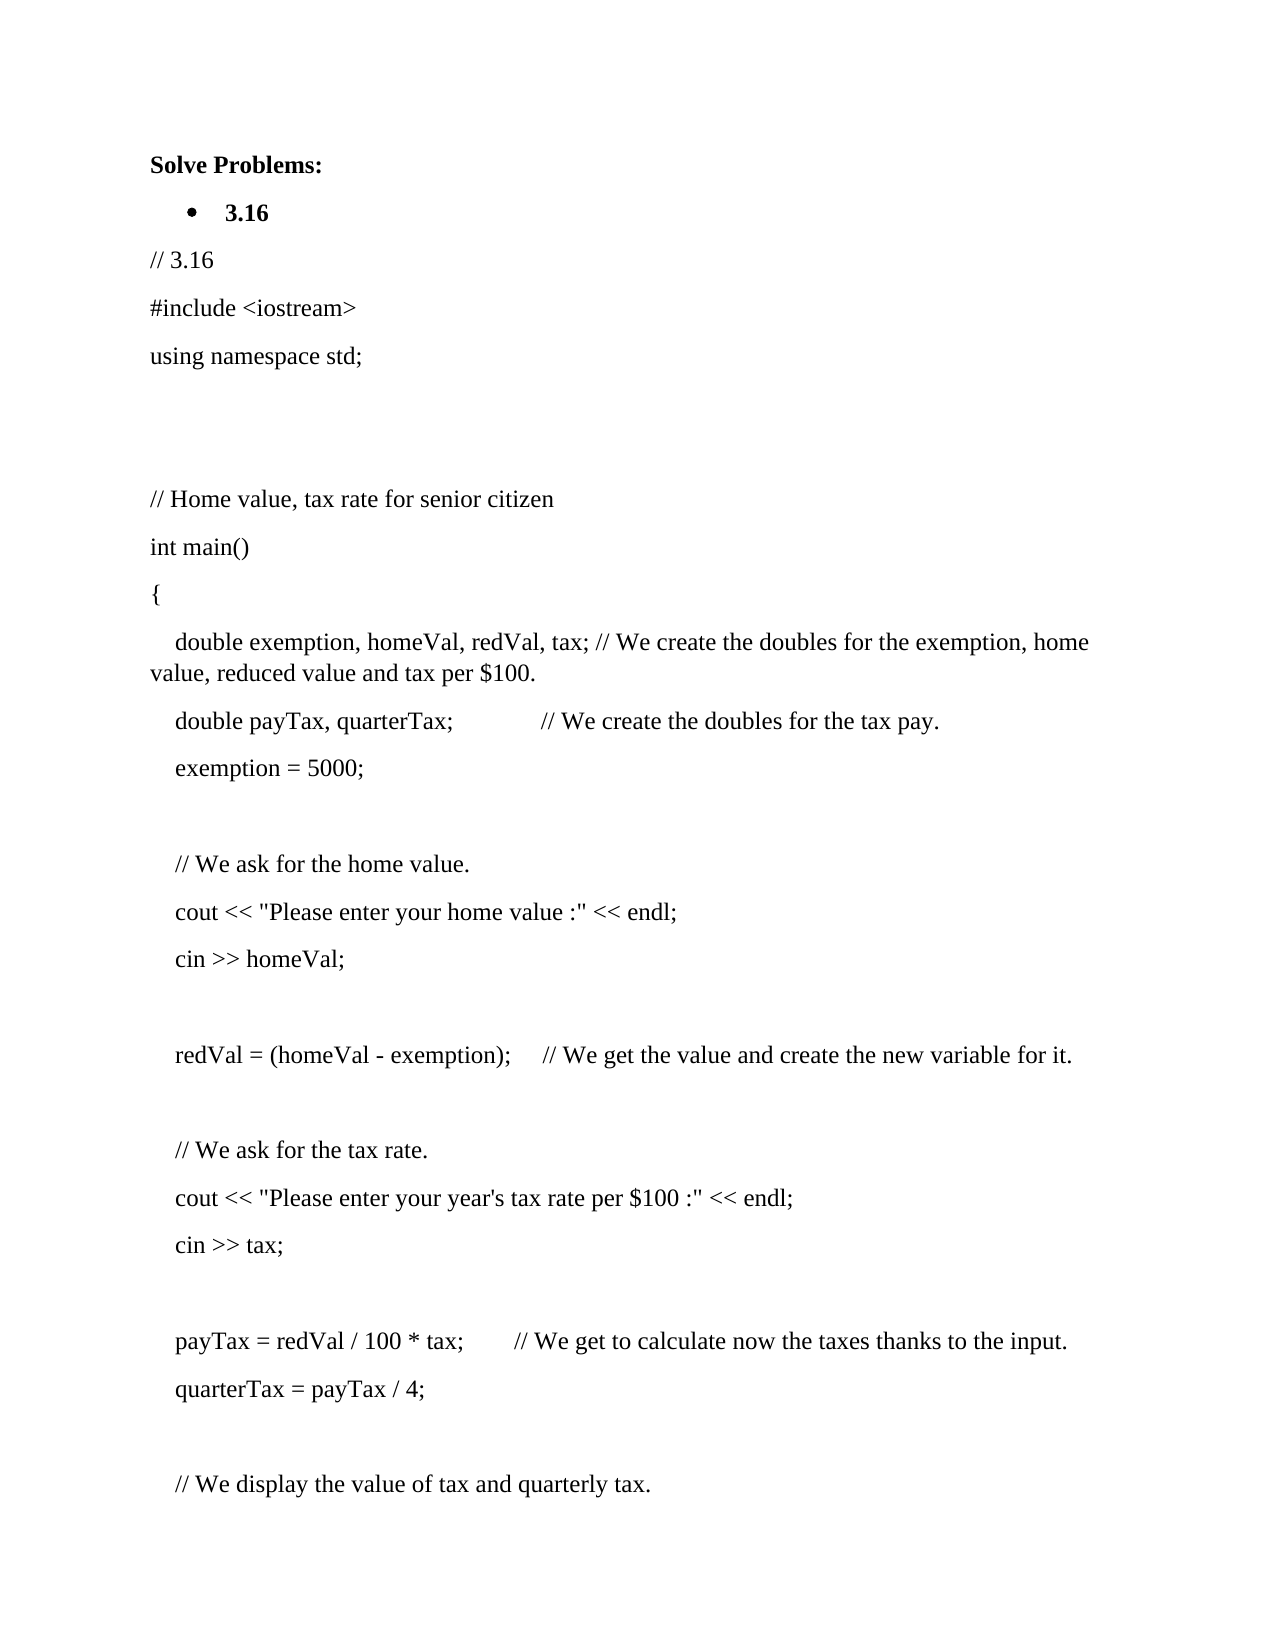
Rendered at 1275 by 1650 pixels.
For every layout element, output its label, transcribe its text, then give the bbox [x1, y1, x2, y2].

text // We ask for the home value. [150, 849, 1125, 878]
text #include <iostream> [150, 293, 1125, 322]
text // We ask for the tax rate. [150, 1135, 1125, 1164]
text redVal = (homeVal - exemption); // We get the value and create the new variable for it. [150, 1040, 1125, 1068]
text // Home value, tax rate for senior citizen [150, 484, 1125, 513]
text double payTax, quarterTax; // We create the doubles for the tax pay. [150, 706, 1125, 734]
list 3.16 [187, 198, 1125, 226]
text int main() [150, 532, 1125, 560]
text double exemption, homeVal, redVal, tax; // We create the doubles for the exemption, home value, reduced value and tax per $100. [150, 627, 1125, 687]
text // We display the value of tax and quarterly tax. [150, 1469, 1125, 1498]
text // 3.16 [150, 245, 1125, 274]
text cin >> homeVal; [150, 944, 1125, 973]
text quarterTax = payTax / 4; [150, 1374, 1125, 1402]
text using namespace std; [150, 341, 1125, 369]
text { [150, 579, 1125, 608]
text cin >> tax; [150, 1231, 1125, 1259]
text payTax = redVal / 100 * tax; // We get to calculate now the taxes thanks to the input. [150, 1326, 1125, 1355]
text exemption = 5000; [150, 753, 1125, 782]
text cout << "Please enter your year's tax rate per $100 :" << endl; [150, 1183, 1125, 1212]
text Solve Problems: [150, 150, 1125, 179]
text cout << "Please enter your home value :" << endl; [150, 897, 1125, 925]
